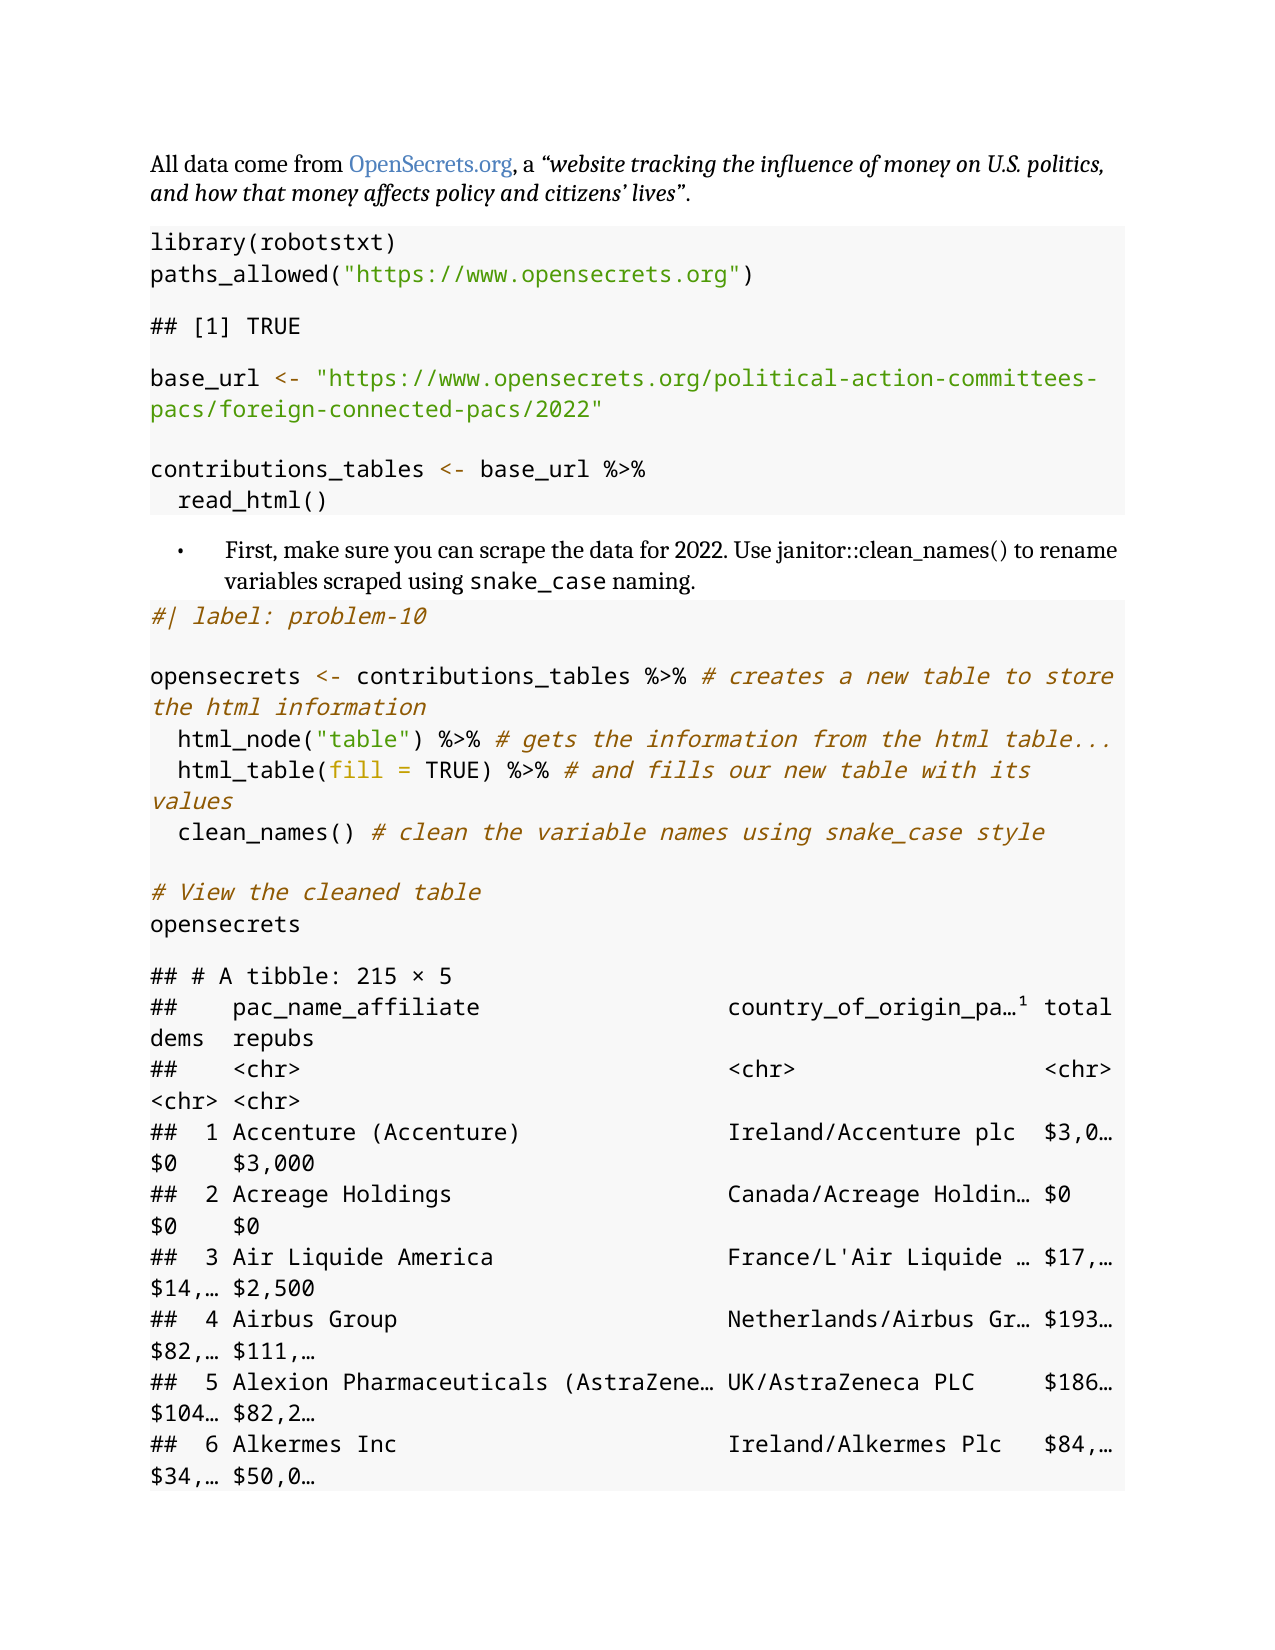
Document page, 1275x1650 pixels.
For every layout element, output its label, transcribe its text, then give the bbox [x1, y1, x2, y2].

text ## [1] TRUE [150, 309, 1125, 341]
text #| label: problem-10 opensecrets <- contributions_tables %>% # creates a new table to store the html information html_node("table") %>% # gets the information from the html table... html_table(fill = TRUE) %>% # and fills our new table with its values clean_names() # clean the variable names using snake_case style # View the cleaned table opensecrets [150, 600, 1125, 939]
text library(robotstxt) paths_allowed("https://www.opensecrets.org") [150, 226, 1125, 289]
text All data come from OpenSecrets.org, a “website tracking the influence of money on U.S. politics, and how that money affects policy and citizens’ lives”. [150, 150, 1125, 207]
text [150, 959, 1125, 1491]
text base_url <- "https://www.opensecrets.org/political-action-committees-pacs/foreign-connected-pacs/2022" contributions_tables <- base_url %>% read_html() [150, 362, 1125, 515]
list First, make sure you can scrape the data for 2022. Use janitor::clean_names() to rename variables scraped using snake_case naming. [175, 536, 1125, 596]
